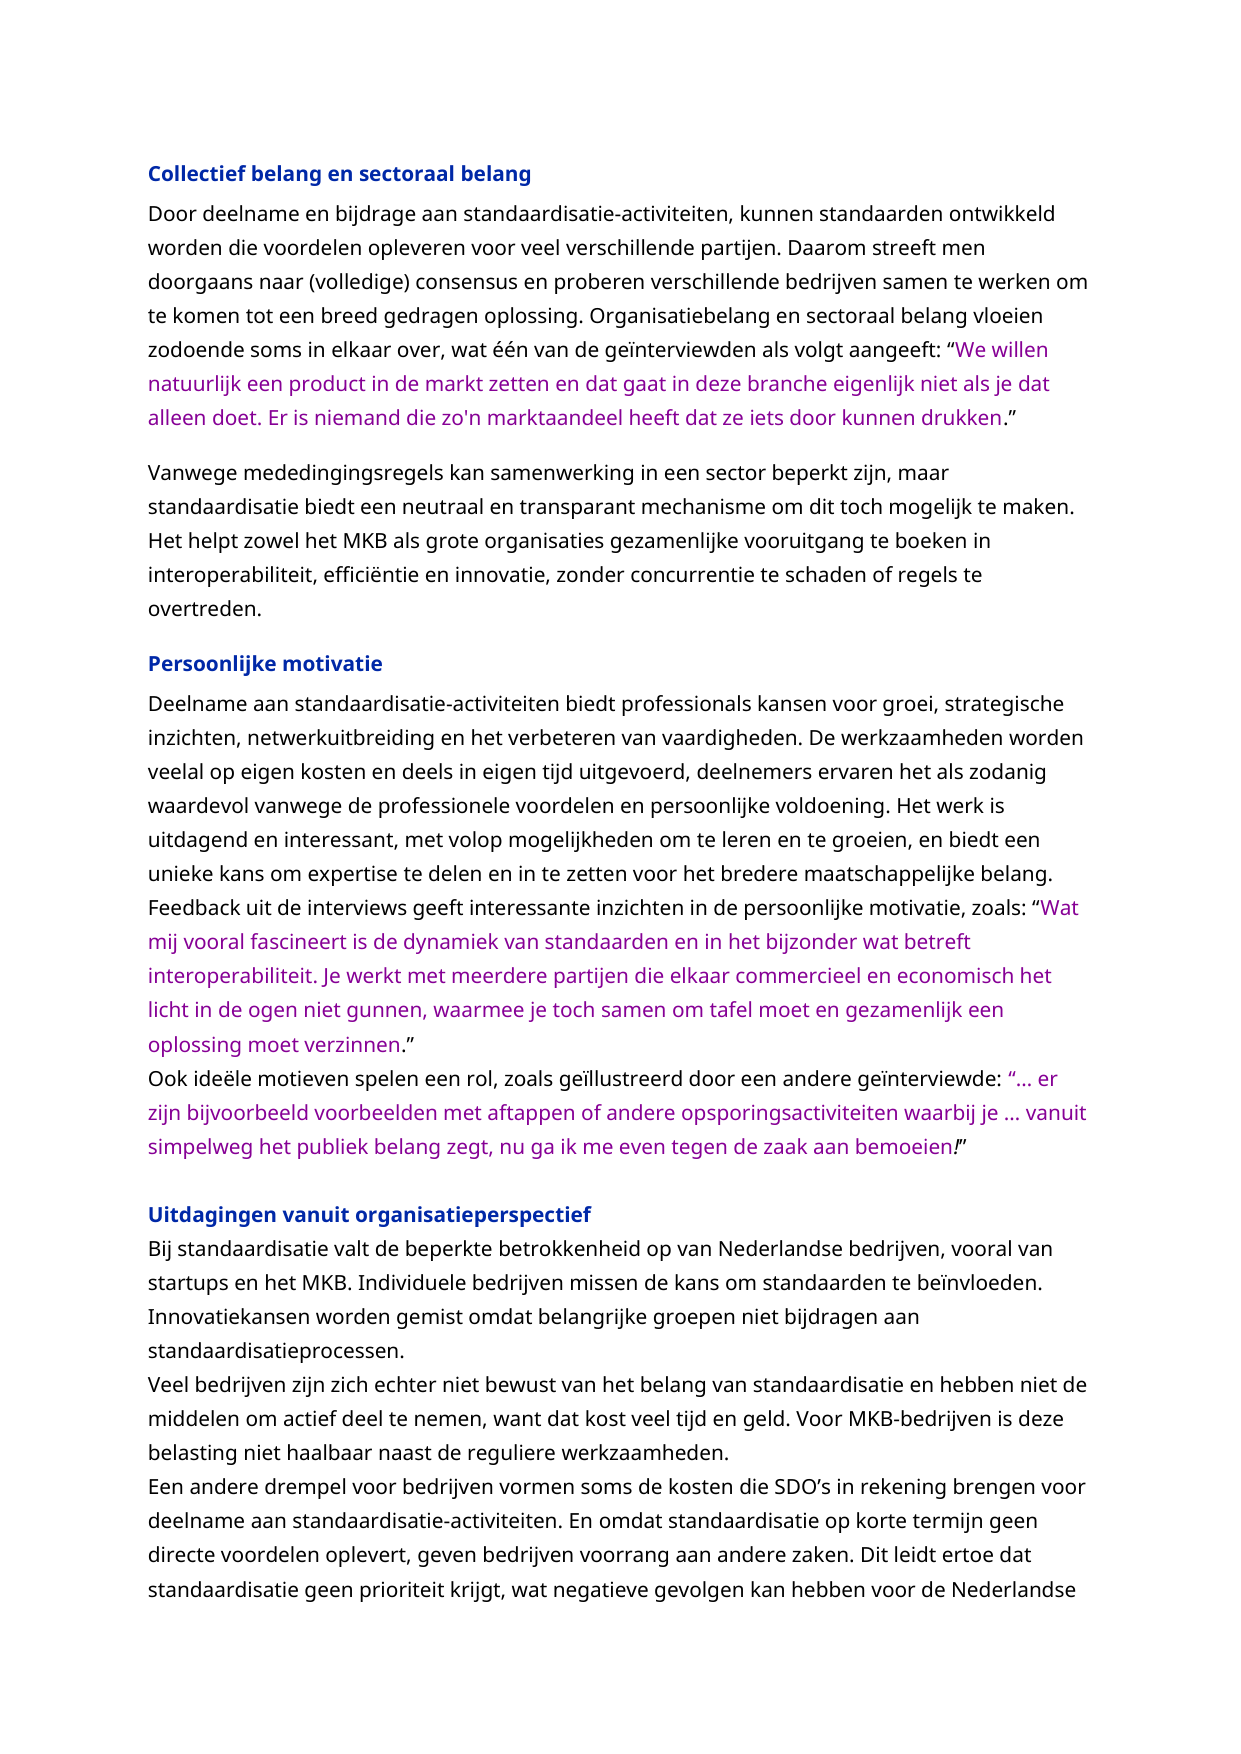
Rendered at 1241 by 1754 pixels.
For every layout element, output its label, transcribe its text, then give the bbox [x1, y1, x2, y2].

text Door deelname en bijdrage aan standaardisatie-activiteiten, kunnen standaarden ontwikkeld worden die voordelen opleveren voor veel verschillende partijen. Daarom streeft men doorgaans naar (volledige) consensus en proberen verschillende bedrijven samen te werken om te komen tot een breed gedragen oplossing. Organisatiebelang en sectoraal belang vloeien zodoende soms in elkaar over, wat één van de geïnterviewden als volgt aangeeft: “We willen natuurlijk een product in de markt zetten en dat gaat in deze branche eigenlijk niet als je dat alleen doet. Er is niemand die zo'n marktaandeel heeft dat ze iets door kunnen drukken.” [148, 199, 1093, 432]
text Uitdagingen vanuit organisatieperspectief [148, 1200, 1093, 1228]
subtitle Collectief belang en sectoraal belang [148, 159, 1093, 187]
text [148, 1234, 1093, 1603]
text Vanwege mededingingsregels kan samenwerking in een sector beperkt zijn, maar standaardisatie biedt een neutraal en transparant mechanisme om dit toch mogelijk te maken. Het helpt zowel het MKB als grote organisaties gezamenlijke vooruitgang te boeken in interoperabiliteit, efficiëntie en innovatie, zonder concurrentie te schaden of regels te overtreden. [148, 458, 1093, 623]
text Deelname aan standaardisatie-activiteiten biedt professionals kansen voor groei, strategische inzichten, netwerkuitbreiding en het verbeteren van vaardigheden. De werkzaamheden worden veelal op eigen kosten en deels in eigen tijd uitgevoerd, deelnemers ervaren het als zodanig waardevol vanwege de professionele voordelen en persoonlijke voldoening. Het werk is uitdagend en interessant, met volop mogelijkheden om te leren en te groeien, en biedt een unieke kans om expertise te delen en in te zetten voor het bredere maatschappelijke belang. [148, 689, 1093, 888]
text Feedback uit de interviews geeft interessante inzichten in de persoonlijke motivatie, zoals: “Wat mij vooral fascineert is de dynamiek van standaarden en in het bijzonder wat betreft interoperabiliteit. Je werkt met meerdere partijen die elkaar commercieel en economisch het licht in de ogen niet gunnen, waarmee je toch samen om tafel moet en gezamenlijk een oplossing moet verzinnen.” [148, 893, 1093, 1058]
subtitle Persoonlijke motivatie [148, 649, 1093, 678]
text Ook ideële motieven spelen een rol, zoals geïllustreerd door een andere geïnterviewde: “… er zijn bijvoorbeeld voorbeelden met aftappen of andere opsporingsactiviteiten waarbij je … vanuit simpelweg het publiek belang zegt, nu ga ik me even tegen de zaak aan bemoeien!” [148, 1064, 1093, 1160]
